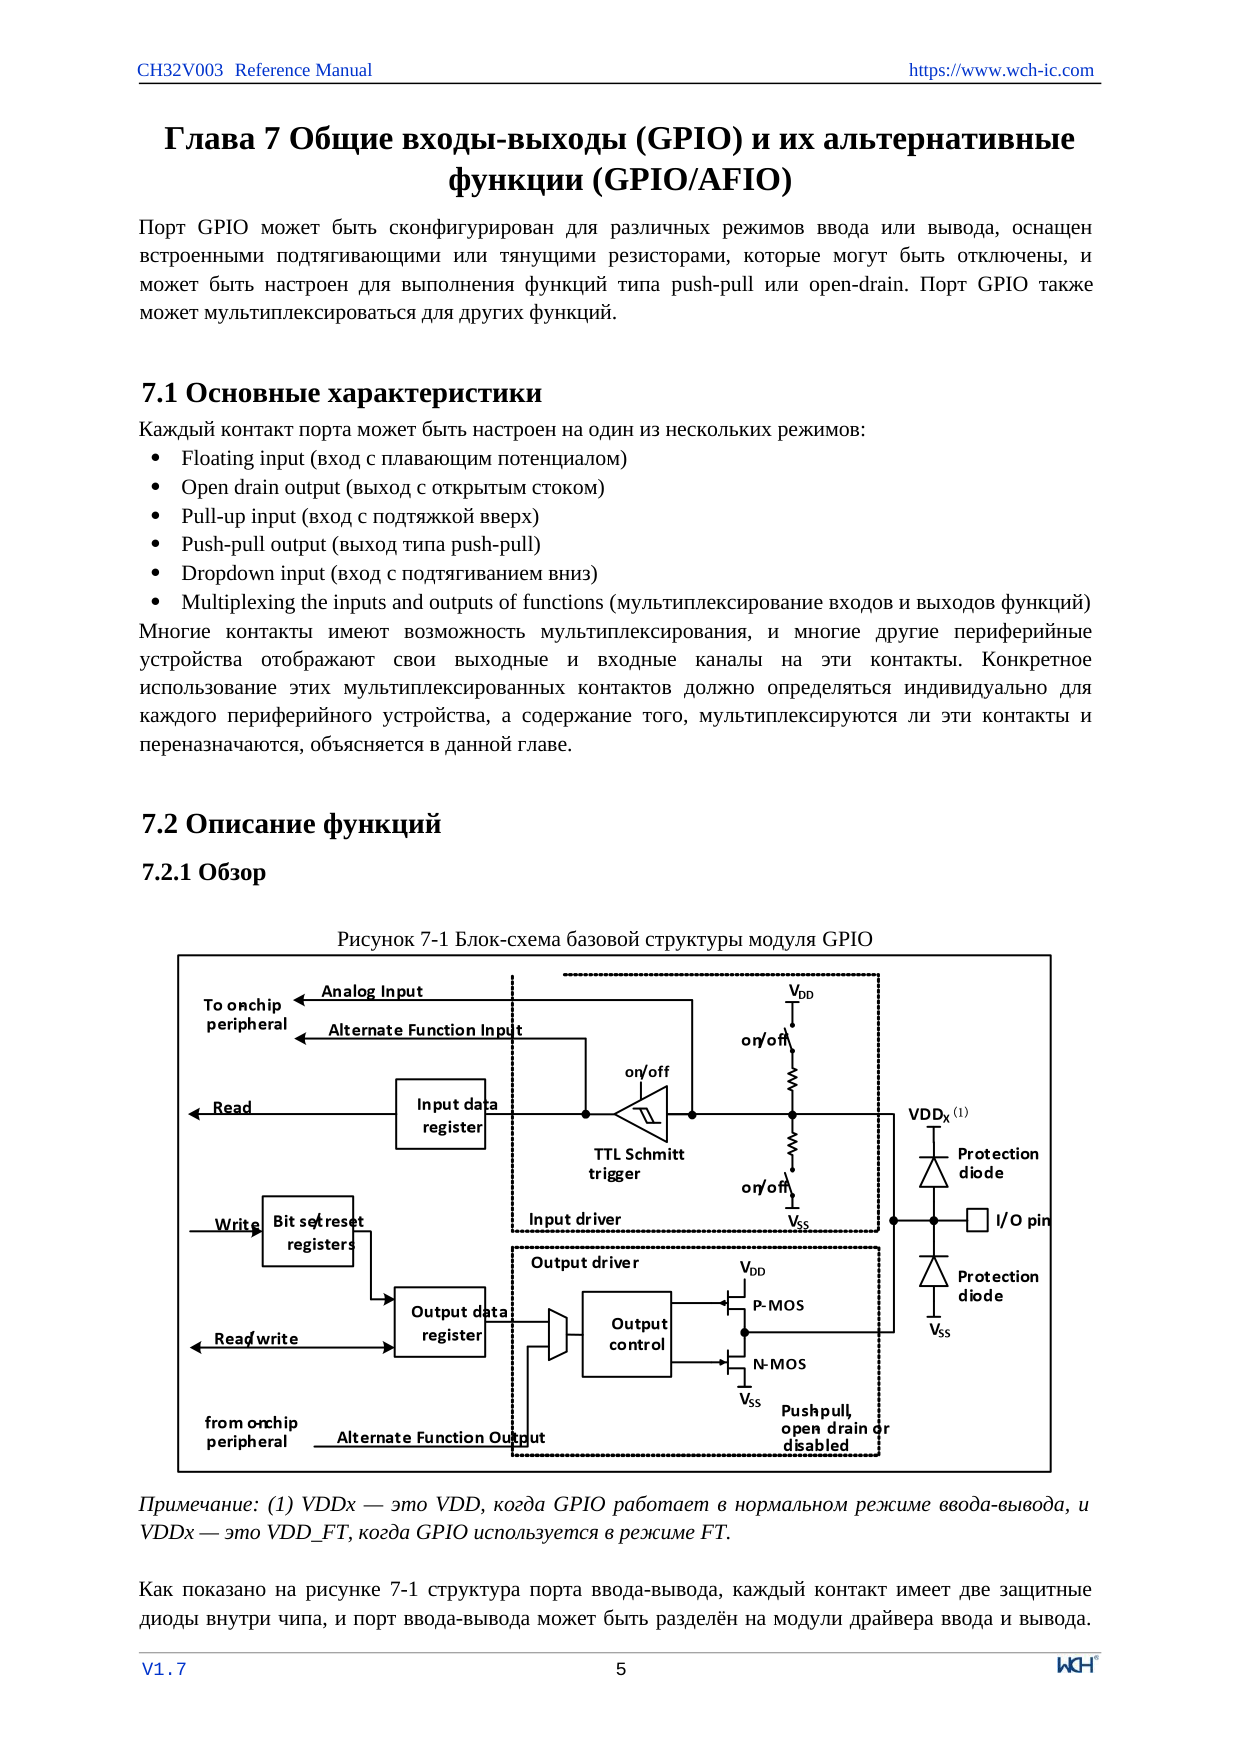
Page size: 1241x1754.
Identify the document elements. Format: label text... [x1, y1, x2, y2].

list Push-pull output (выход типа push-pull) [152, 531, 1093, 557]
subtitle 7.2.1 Обзор [142, 857, 1093, 886]
text Примечание: (1) VDDx — это VDD, когда GPIO работает в нормальном режиме ввода-вывода, и VDDx — это VDD_FT, когда GPIO используется в режиме FT. [138, 1491, 1093, 1544]
subtitle 7.1 Основные характеристики [141, 375, 1093, 408]
subtitle Глава 7 Общие входы-выходы (GPIO) и их альтернативные функции (GPIO/AFIO) [141, 118, 1098, 198]
text Рисунок 7-1 Блок-схема базовой структуры модуля GPIO [337, 900, 904, 951]
picture [176, 953, 1052, 1473]
list Pull-up input (вход с подтяжкой вверх) [152, 503, 1093, 528]
list Floating input (вход с плавающим потенциалом) [152, 445, 1093, 470]
list Dropdown input (вход с подтягиванием вниз) [152, 560, 1093, 585]
list Open drain output (выход с открытым стоком) [152, 474, 1093, 499]
text Порт GPIO может быть сконфигурирован для различных режимов ввода или вывода, оснащен встроенными подтягивающими или тянущими резисторами, которые могут быть отключены, и может быть настроен для выполнения функций типа push-pull или open-drain. Порт GPIO также может мультиплексироваться для других функций. [138, 214, 1093, 324]
text Каждый контакт порта может быть настроен на один из нескольких режимов: [138, 416, 1093, 442]
subtitle 7.2 Описание функций [141, 806, 1093, 840]
list Multiplexing the inputs and outputs of functions (мультиплексирование входов и выходов функций) [152, 589, 1093, 614]
picture [1057, 1654, 1099, 1673]
text Многие контакты имеют возможность мультиплексирования, и многие другие периферийные устройства отображают свои выходные и входные каналы на эти контакты. Конкретное использование этих мультиплексированных контактов должно определяться индивидуально для каждого периферийного устройства, а содержание того, мультиплексируются ли эти контакты и переназначаются, объясняется в данной главе. [138, 618, 1093, 756]
